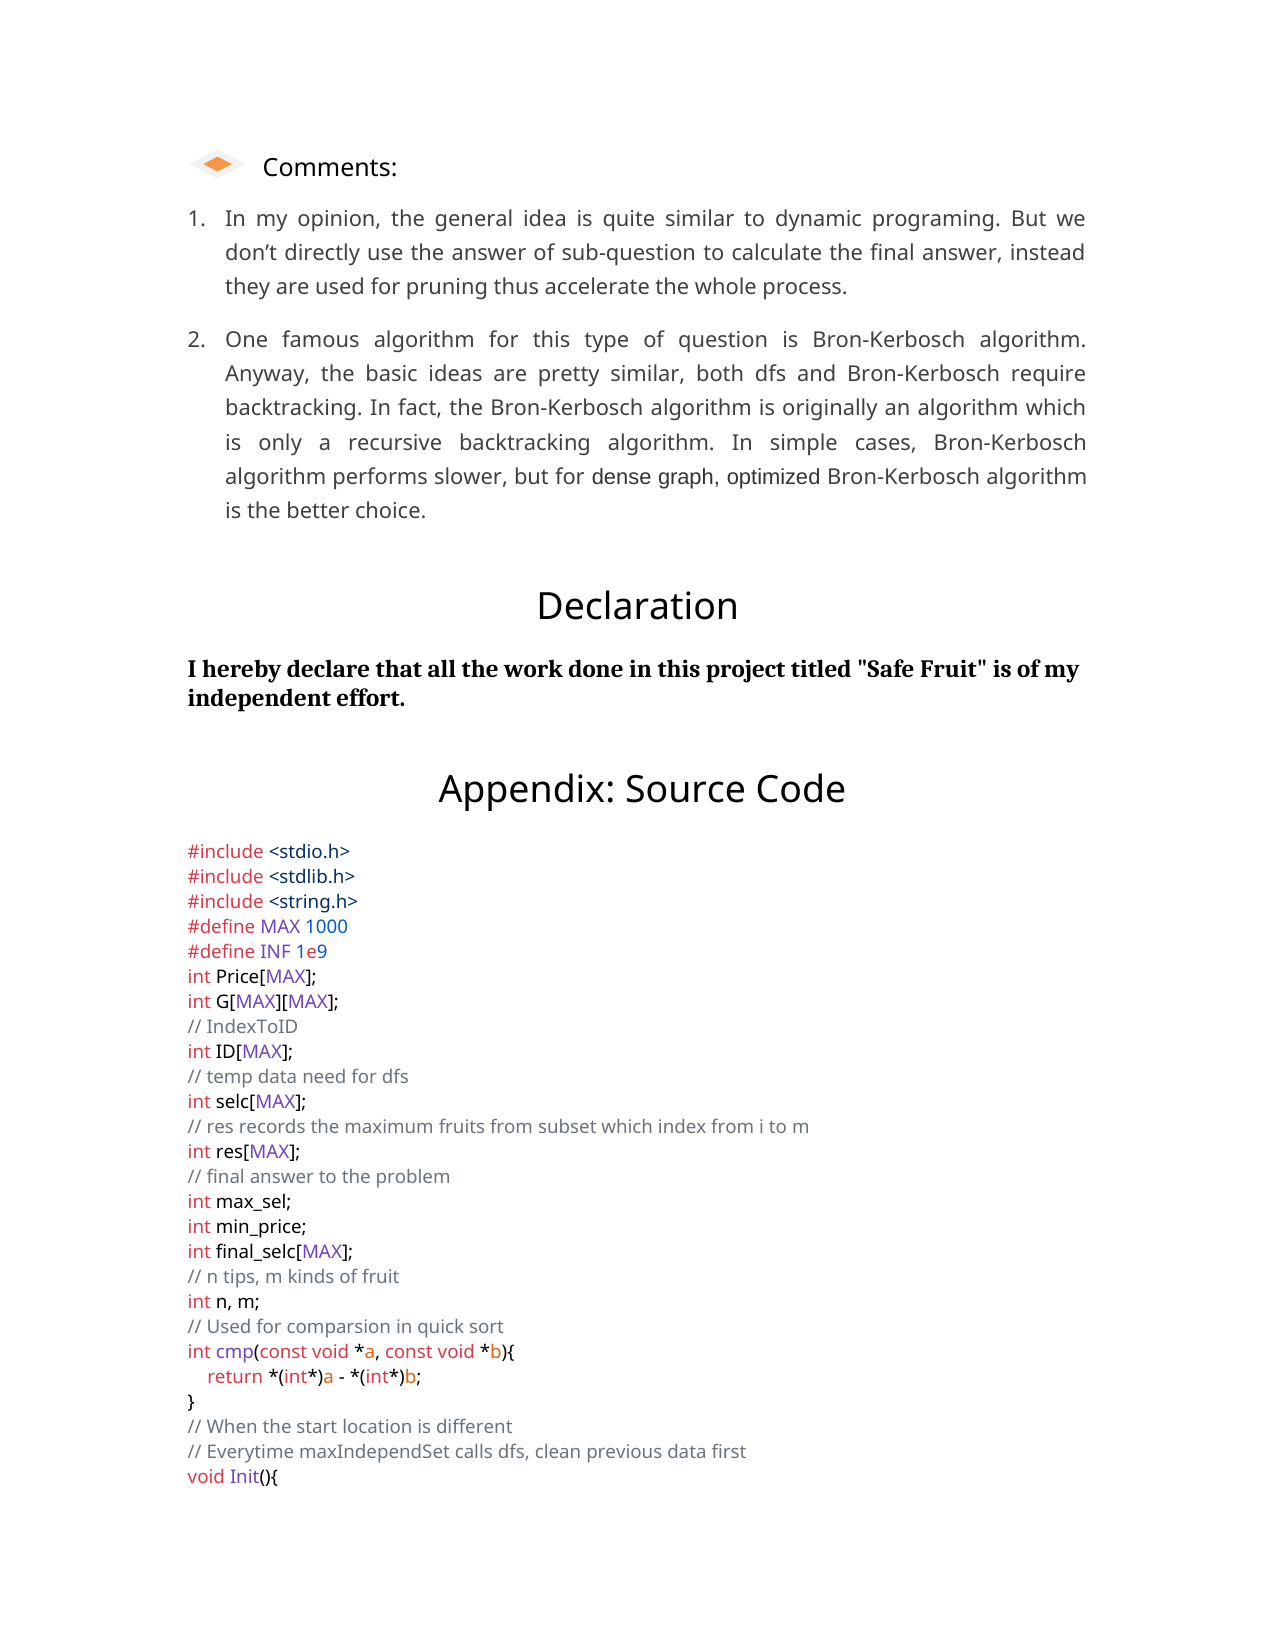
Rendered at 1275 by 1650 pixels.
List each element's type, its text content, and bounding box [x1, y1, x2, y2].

subtitle Comments: [187, 150, 1087, 184]
text int min_price; [187, 1214, 1087, 1239]
title Declaration [187, 579, 1087, 630]
text I hereby declare that all the work done in this project titled "Safe Fruit" is of my independent effort. [187, 655, 1087, 713]
text } [187, 1389, 1087, 1414]
title Appendix: Source Code [187, 763, 1087, 814]
text return *(int*)a - *(int*)b; [187, 1364, 1087, 1389]
text #include <stdlib.h> [187, 864, 1087, 889]
text int ID[MAX]; [187, 1039, 1087, 1064]
text // temp data need for dfs [187, 1064, 1087, 1089]
text int G[MAX][MAX]; [187, 989, 1087, 1014]
text #include <string.h> [187, 889, 1087, 914]
list One famous algorithm for this type of question is Bron-Kerbosch algorithm. Anyway, the basic ideas are pretty similar, both dfs and Bron-Kerbosch require backtracking. In fact, the Bron-Kerbosch algorithm is originally an algorithm which is only a recursive backtracking algorithm. In simple cases, Bron-Kerbosch algorithm performs slower, but for dense graph, optimized Bron-Kerbosch algorithm is the better choice. [187, 324, 1087, 525]
text void Init(){ [187, 1464, 1087, 1489]
text int cmp(const void *a, const void *b){ [187, 1339, 1087, 1364]
text #include <stdio.h> [187, 839, 1087, 864]
text int selc[MAX]; [187, 1089, 1087, 1114]
text // Used for comparsion in quick sort [187, 1314, 1087, 1339]
text // When the start location is different [187, 1414, 1087, 1439]
text int final_selc[MAX]; [187, 1239, 1087, 1264]
text int n, m; [187, 1289, 1087, 1314]
text #define INF 1e9 [187, 939, 1087, 964]
text // n tips, m kinds of fruit [187, 1264, 1087, 1289]
text int Price[MAX]; [187, 964, 1087, 989]
text int max_sel; [187, 1189, 1087, 1214]
text // final answer to the problem [187, 1164, 1087, 1189]
text // res records the maximum fruits from subset which index from i to m [187, 1114, 1087, 1139]
text int res[MAX]; [187, 1139, 1087, 1164]
text #define MAX 1000 [187, 914, 1087, 939]
text // IndexToID [187, 1014, 1087, 1039]
text // Everytime maxIndependSet calls dfs, clean previous data first [187, 1439, 1087, 1464]
list In my opinion, the general idea is quite similar to dynamic programing. But we don’t directly use the answer of sub-question to calculate the final answer, instead they are used for pruning thus accelerate the whole process. [187, 203, 1087, 301]
